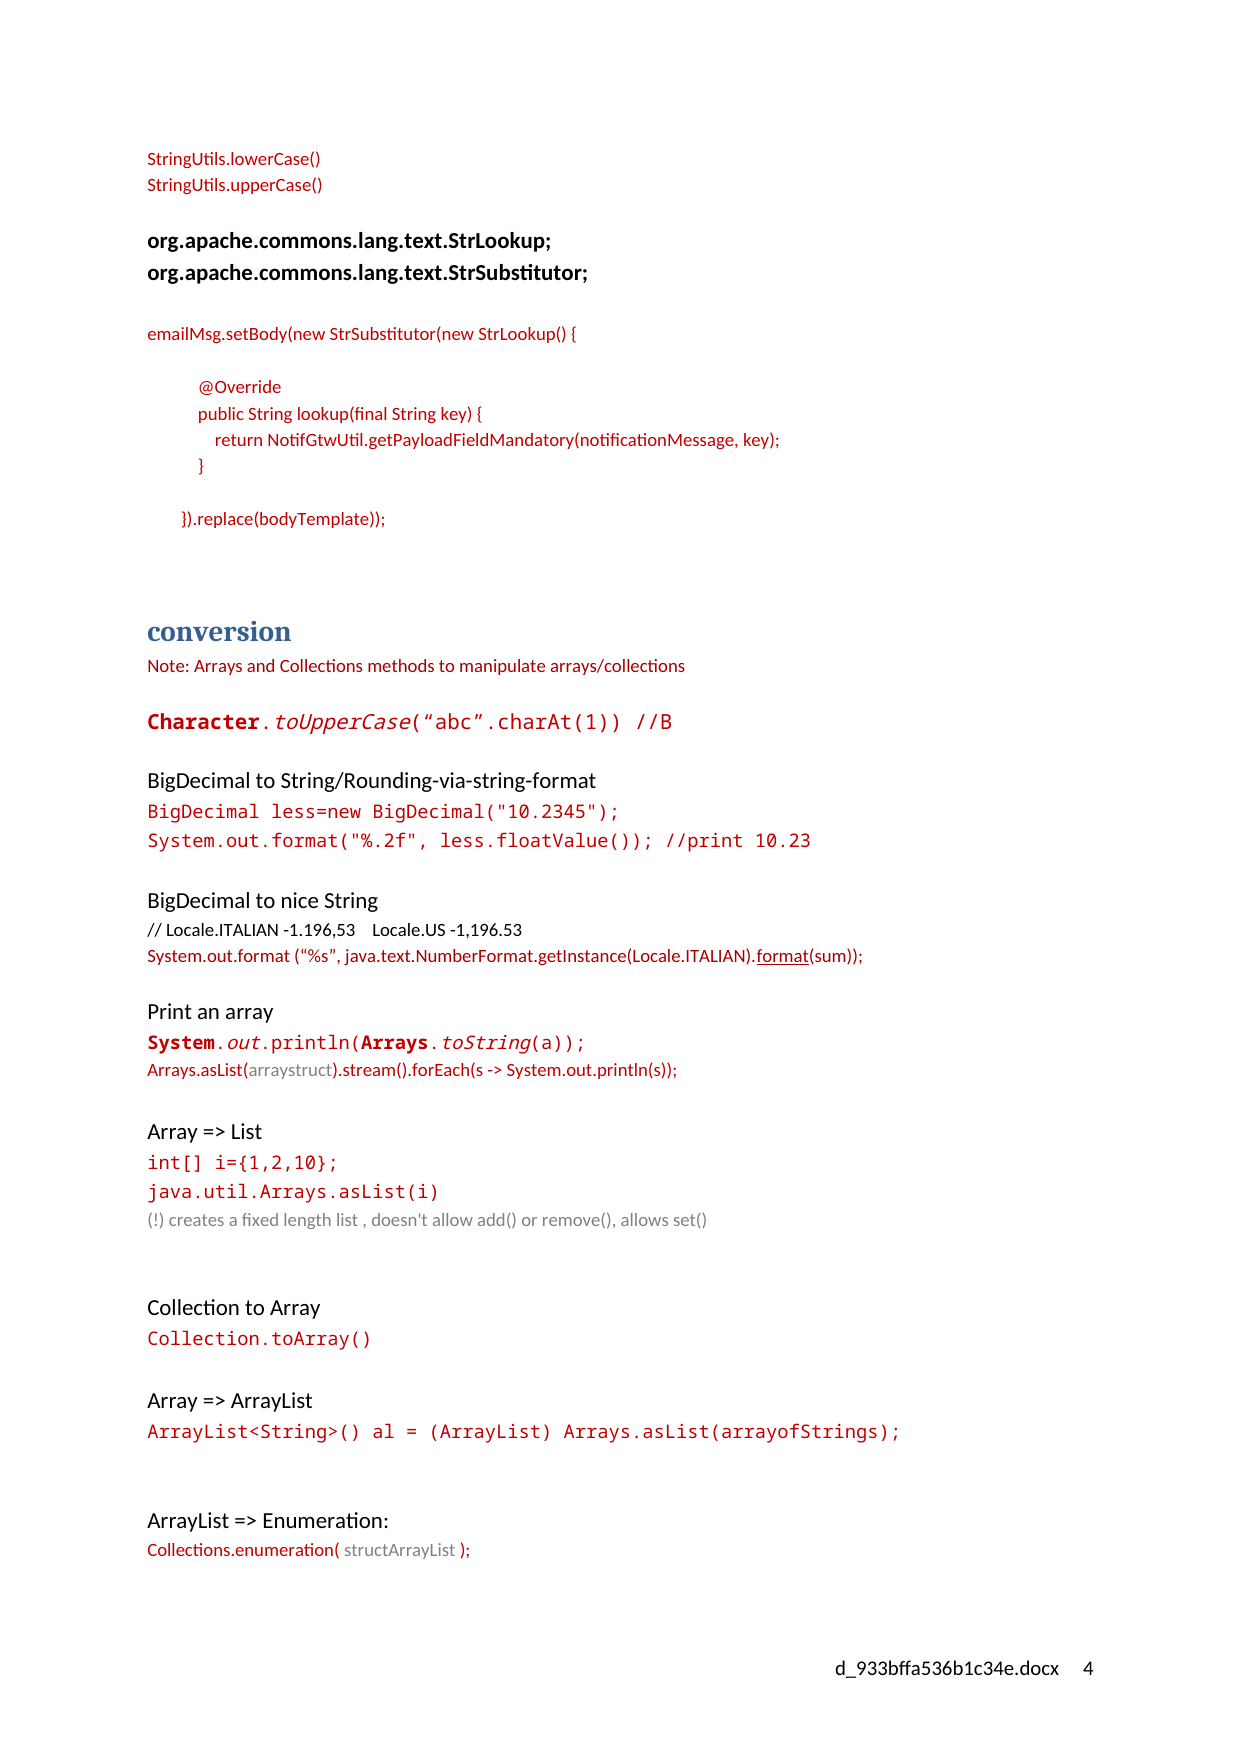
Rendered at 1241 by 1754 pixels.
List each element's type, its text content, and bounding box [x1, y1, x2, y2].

text System.out.format (“%s”, java.text.NumberFormat.getInstance(Locale.ITALIAN).format(sum)); [147, 944, 1093, 967]
text } [147, 454, 1093, 477]
text emailMsg.setBody(new StrSubstitutor(new StrLookup() { [147, 323, 1093, 346]
text int[] i={1,2,10}; [147, 1149, 1093, 1175]
text Array => List [147, 1117, 1093, 1145]
text Collection to Array [147, 1293, 1093, 1321]
text Collection.toArray() [147, 1325, 1093, 1350]
text Character.toUpperCase(“abc”.charAt(1)) //B [147, 707, 1093, 735]
subtitle conversion [147, 616, 1093, 649]
text }).replace(bodyTemplate)); [147, 507, 1093, 530]
text (!) creates a fixed length list , doesn't allow add() or remove(), allows set() [147, 1208, 1093, 1231]
text org.apache.commons.lang.text.StrLookup; [147, 226, 1093, 254]
text return NotifGtwUtil.getPayloadFieldMandatory(notificationMessage, key); [147, 428, 1093, 451]
text ArrayList => Enumeration: [147, 1506, 1093, 1534]
text System.out.format("%.2f", less.floatValue()); //print 10.23 [147, 827, 1093, 853]
text BigDecimal to nice String [147, 886, 1093, 914]
text ArrayList<String>() al = (ArrayList) Arrays.asList(arrayofStrings); [147, 1418, 1093, 1444]
text StringUtils.upperCase() [147, 173, 1093, 196]
text Arrays.asList(arraystruct).stream().forEach(s -> System.out.println(s)); [147, 1058, 1093, 1081]
text org.apache.commons.lang.text.StrSubstitutor; [147, 258, 1093, 286]
text Collections.enumeration( structArrayList ); [147, 1538, 1093, 1561]
text BigDecimal to String/Rounding-via-string-format [147, 766, 1093, 794]
text StringUtils.lowerCase() [147, 147, 1093, 170]
text java.util.Arrays.asList(i) [147, 1178, 1093, 1204]
text Print an array [147, 997, 1093, 1025]
text BigDecimal less=new BigDecimal("10.2345"); [147, 798, 1093, 823]
text System.out.println(Arrays.toString(a)); [147, 1029, 1093, 1055]
text @Override [147, 375, 1093, 398]
text Array => ArrayList [147, 1386, 1093, 1414]
text Note: Arrays and Collections methods to manipulate arrays/collections [147, 654, 1093, 677]
text // Locale.ITALIAN -1.196,53 Locale.US -1,196.53 [147, 918, 1093, 941]
text public String lookup(final String key) { [147, 402, 1093, 424]
